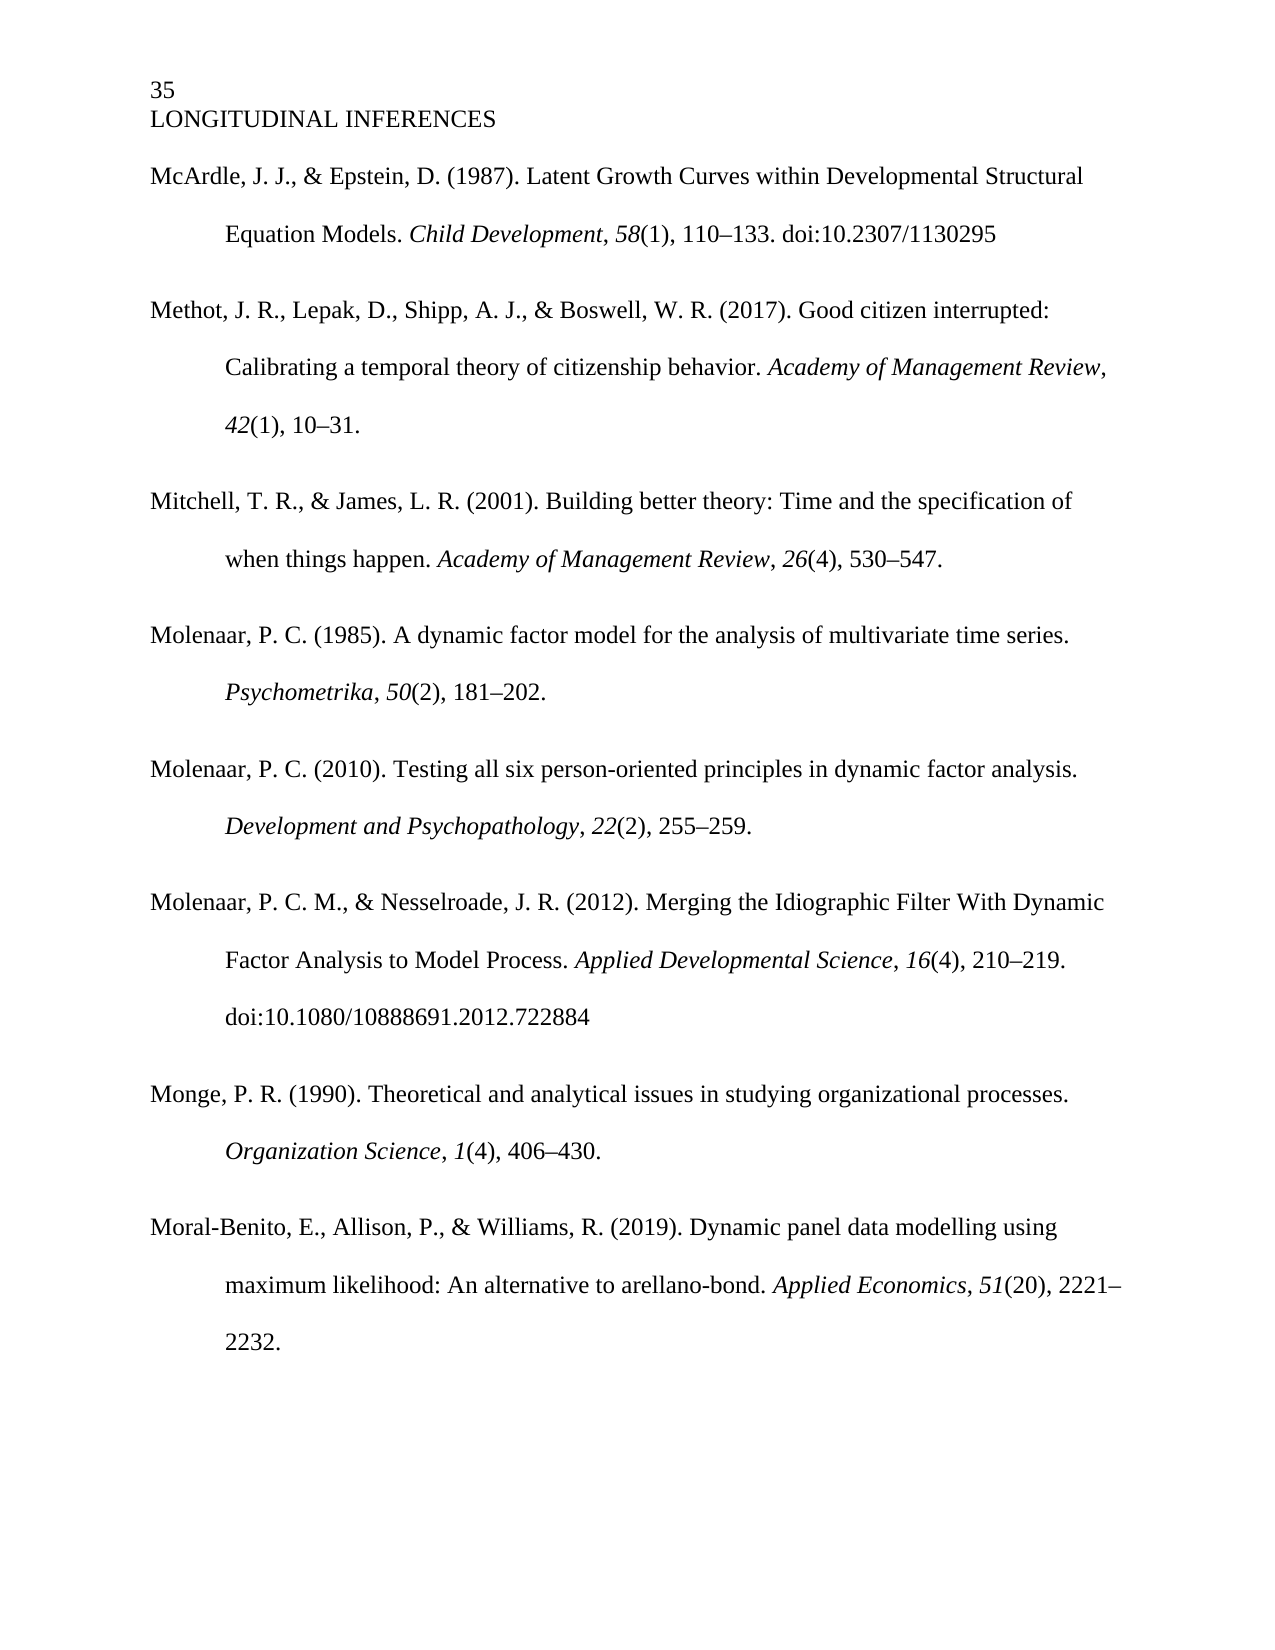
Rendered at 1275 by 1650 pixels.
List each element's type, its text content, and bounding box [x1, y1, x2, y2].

text McArdle, J. J., & Epstein, D. (1987). Latent Growth Curves within Developmental Structural Equation Models. Child Development, 58(1), 110–133. doi:10.2307/1130295 [150, 161, 1125, 247]
text Molenaar, P. C. (1985). A dynamic factor model for the analysis of multivariate time series. Psychometrika, 50(2), 181–202. [150, 620, 1125, 706]
text Molenaar, P. C. M., & Nesselroade, J. R. (2012). Merging the Idiographic Filter With Dynamic Factor Analysis to Model Process. Applied Developmental Science, 16(4), 210–219. doi:10.1080/10888691.2012.722884 [150, 887, 1125, 1031]
text Molenaar, P. C. (2010). Testing all six person-oriented principles in dynamic factor analysis. Development and Psychopathology, 22(2), 255–259. [150, 754, 1125, 840]
text Moral-Benito, E., Allison, P., & Williams, R. (2019). Dynamic panel data modelling using maximum likelihood: An alternative to arellano-bond. Applied Economics, 51(20), 2221–2232. [150, 1212, 1125, 1356]
text Methot, J. R., Lepak, D., Shipp, A. J., & Boswell, W. R. (2017). Good citizen interrupted: Calibrating a temporal theory of citizenship behavior. Academy of Management Review, 42(1), 10–31. [150, 295, 1125, 439]
text Monge, P. R. (1990). Theoretical and analytical issues in studying organizational processes. Organization Science, 1(4), 406–430. [150, 1079, 1125, 1165]
text Mitchell, T. R., & James, L. R. (2001). Building better theory: Time and the specification of when things happen. Academy of Management Review, 26(4), 530–547. [150, 486, 1125, 572]
